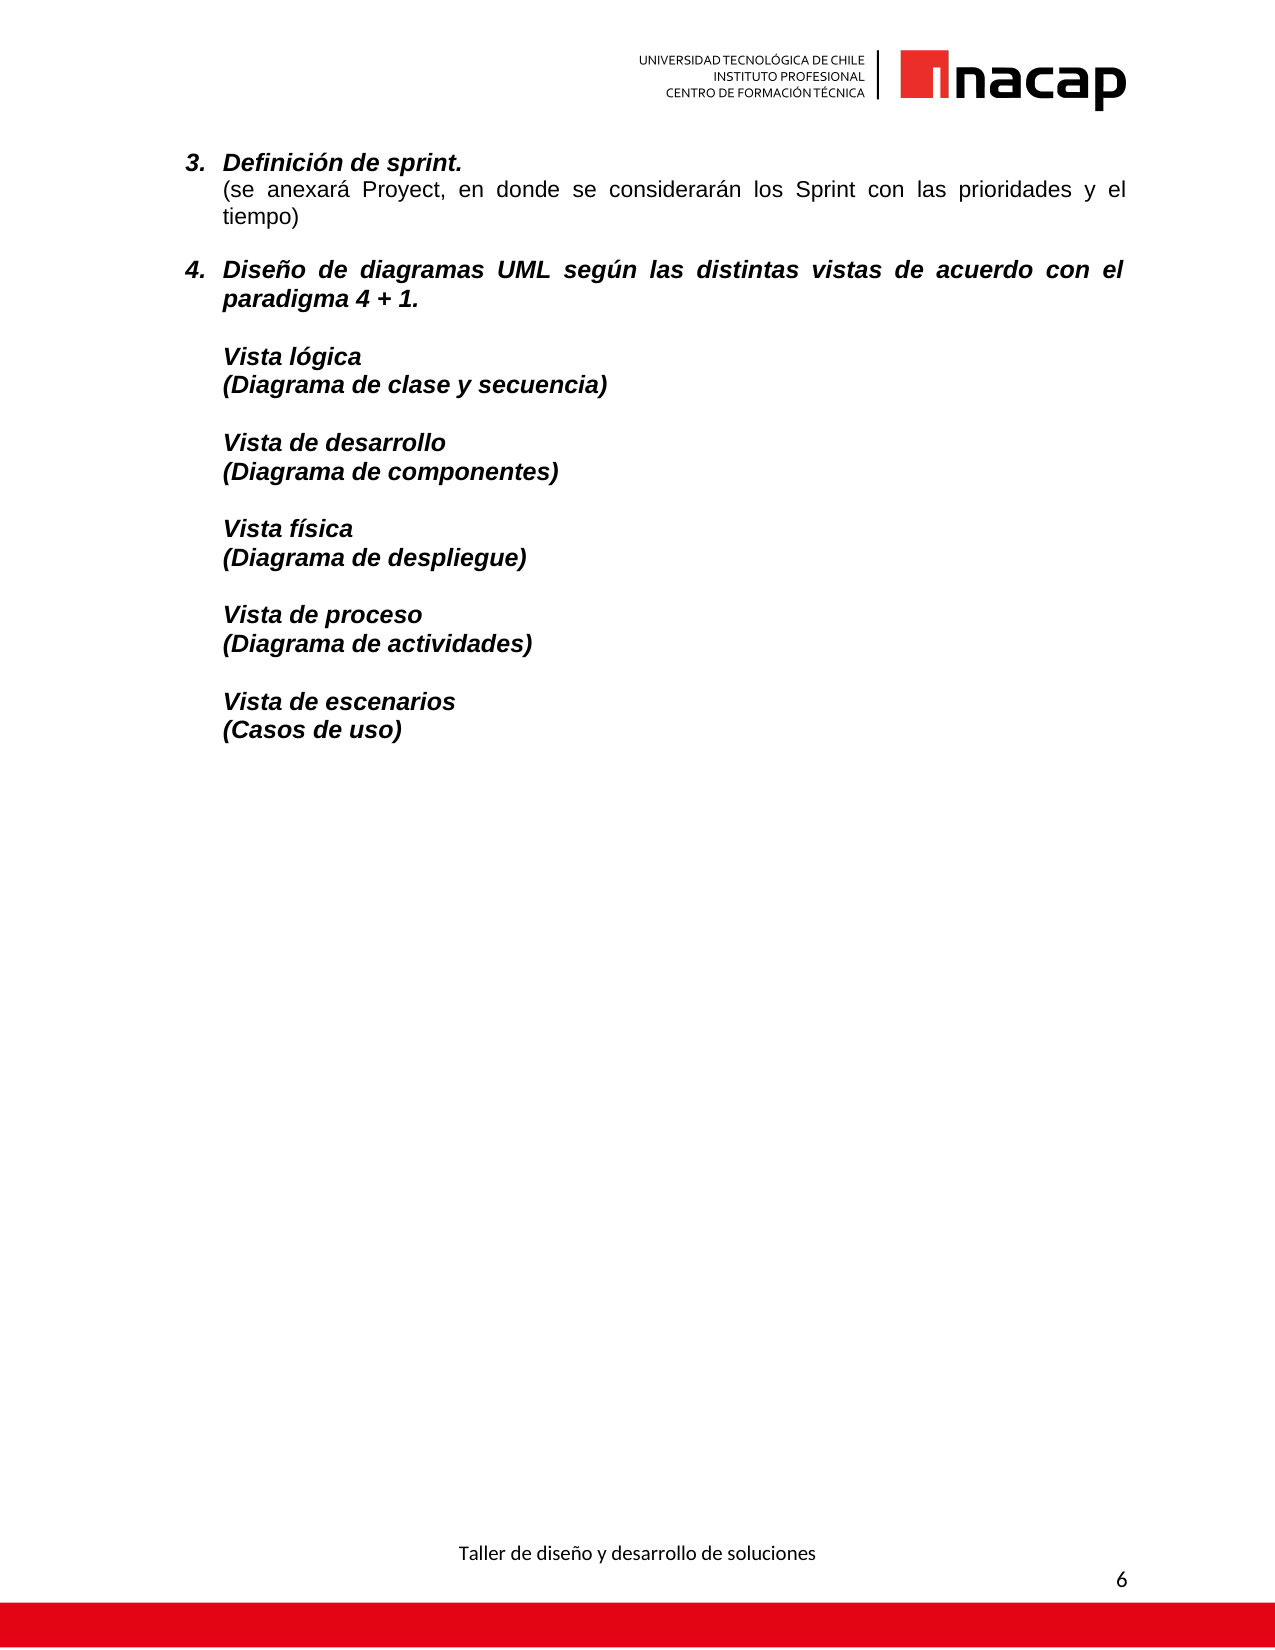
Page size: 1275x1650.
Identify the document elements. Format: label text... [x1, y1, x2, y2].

text (Diagrama de actividades) [223, 629, 1127, 658]
picture [636, 46, 1128, 112]
text Vista lógica [223, 342, 1127, 371]
text (se anexará Proyect, en donde se considerarán los Sprint con las prioridades y el tiempo) [223, 176, 1127, 229]
text Vista de escenarios [223, 687, 1127, 716]
text (Casos de uso) [223, 716, 1127, 744]
text Vista de proceso [223, 601, 1127, 629]
list Definición de sprint. [185, 148, 1127, 176]
text (Diagrama de despliegue) [223, 543, 1127, 572]
list Diseño de diagramas UML según las distintas vistas de acuerdo con el paradigma 4 + 1. [185, 256, 1127, 313]
text (Diagrama de clase y secuencia) [223, 371, 1127, 399]
text (Diagrama de componentes) [223, 457, 1127, 486]
text Vista física [223, 514, 1127, 543]
text Vista de desarrollo [223, 428, 1127, 457]
